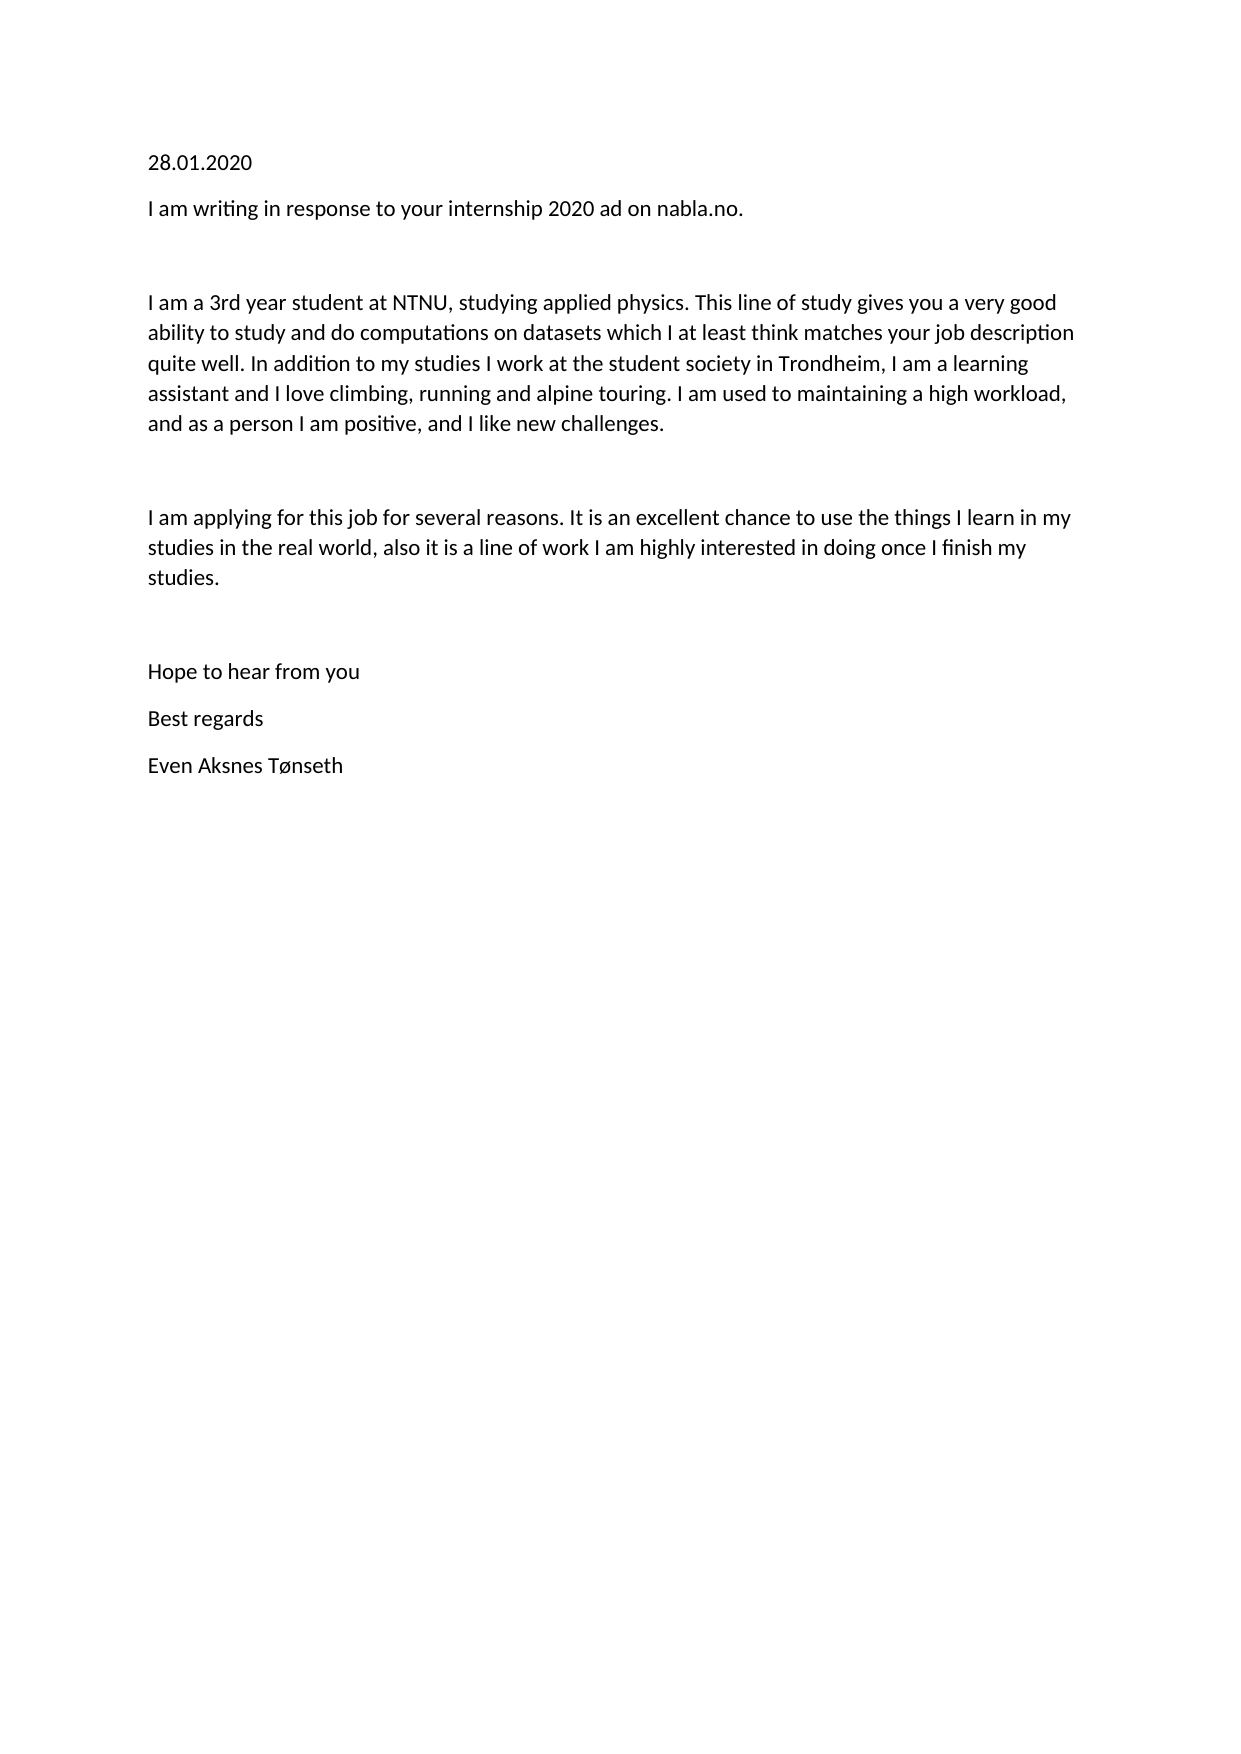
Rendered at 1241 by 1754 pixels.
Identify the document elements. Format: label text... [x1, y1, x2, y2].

text Even Aksnes Tønseth [148, 751, 1093, 779]
text I am a 3rd year student at NTNU, studying applied physics. This line of study gives you a very good ability to study and do computations on datasets which I at least think matches your job description quite well. In addition to my studies I work at the student society in Trondheim, I am a learning assistant and I love climbing, running and alpine touring. I am used to maintaining a high workload, and as a person I am positive, and I like new challenges. [148, 288, 1093, 437]
text 28.01.2020 [148, 148, 1093, 176]
text I am writing in response to your internship 2020 ad on nabla.no. [148, 194, 1093, 222]
text Hope to hear from you [148, 657, 1093, 685]
text I am applying for this job for several reasons. It is an excellent chance to use the things I learn in my studies in the real world, also it is a line of work I am highly interested in doing once I finish my studies. [148, 503, 1093, 591]
text Best regards [148, 704, 1093, 732]
